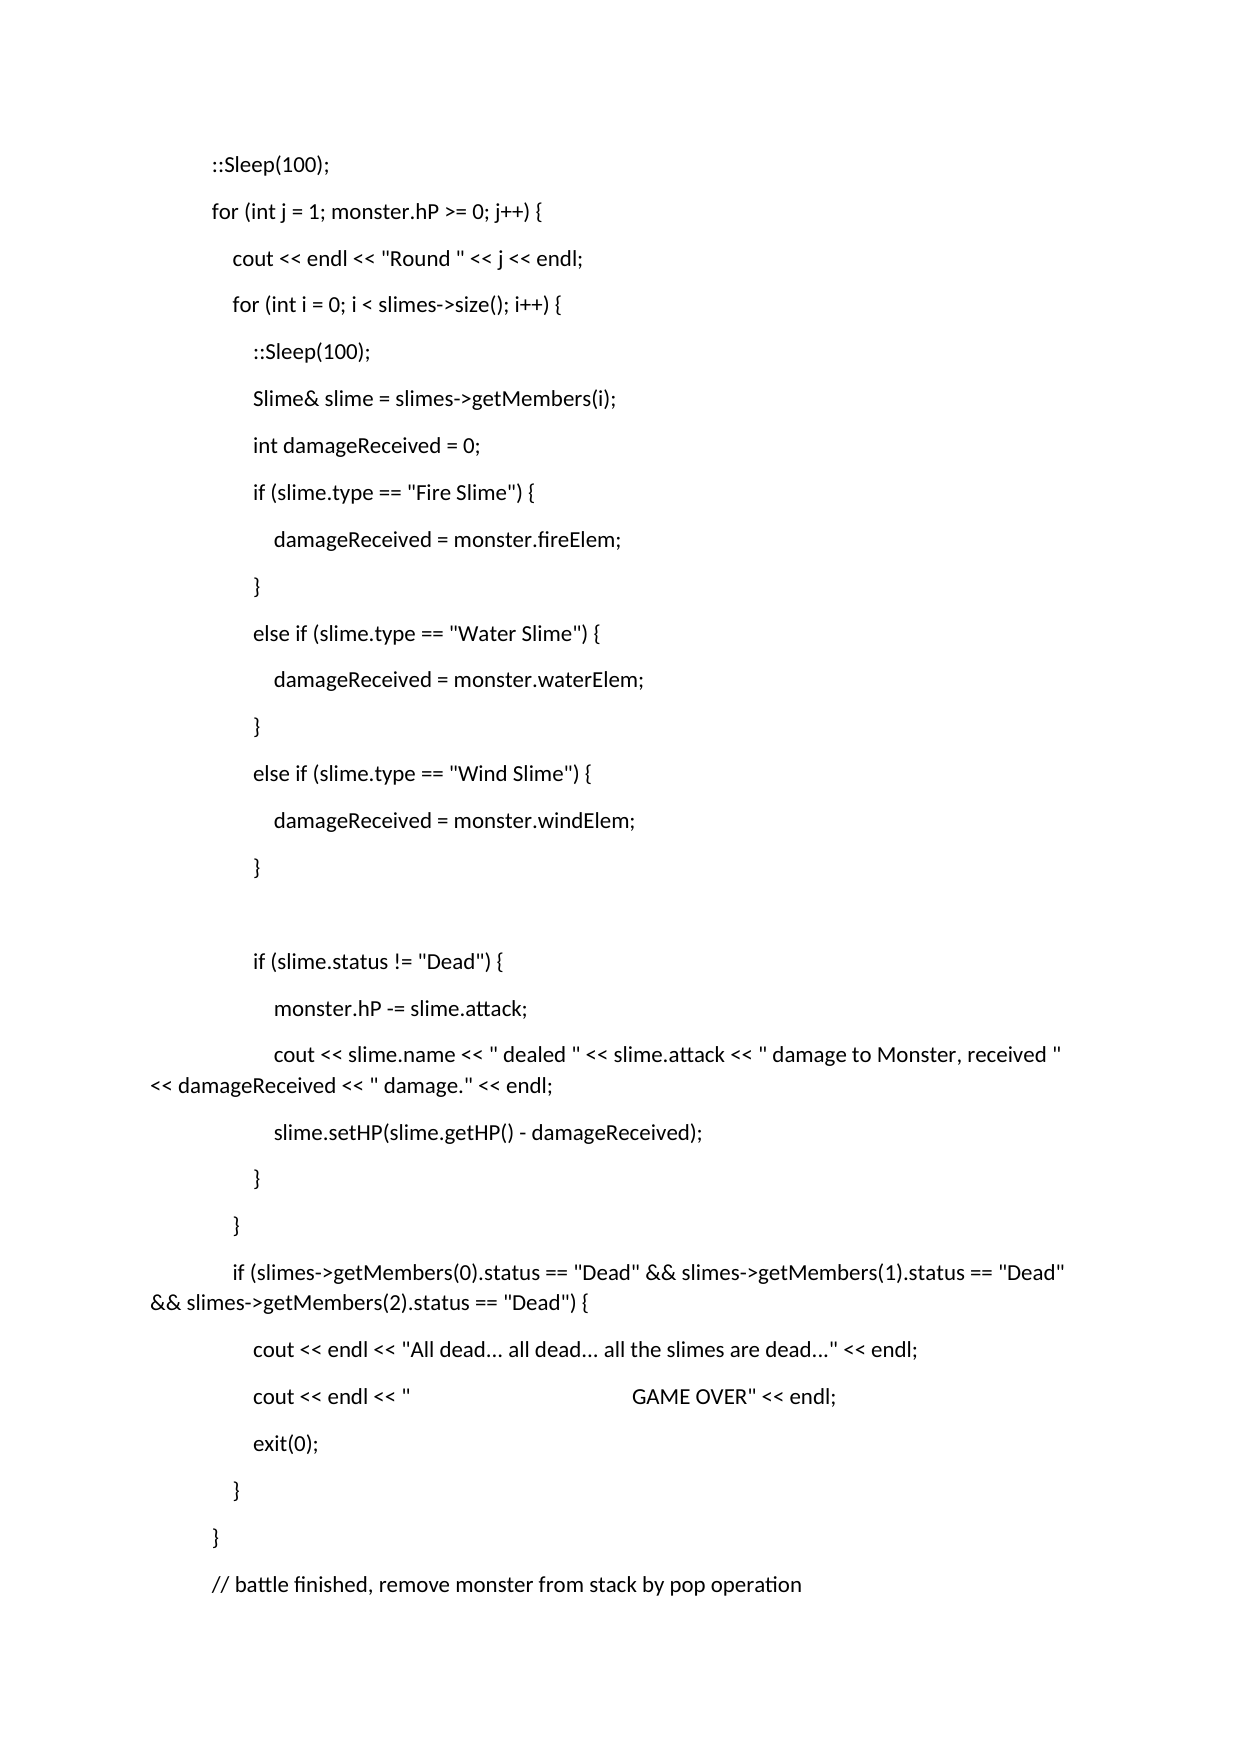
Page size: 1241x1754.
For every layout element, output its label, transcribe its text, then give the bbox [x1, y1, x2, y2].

text for (int i = 0; i < slimes->size(); i++) { [150, 291, 1090, 319]
text damageReceived = monster.fireElem; [150, 525, 1090, 553]
text int damageReceived = 0; [150, 431, 1090, 459]
text if (slime.type == "Fire Slime") { [150, 478, 1090, 506]
text } [150, 1476, 1090, 1504]
text // battle finished, remove monster from stack by pop operation [150, 1570, 1090, 1598]
text cout << endl << "All dead... all dead... all the slimes are dead..." << endl; [150, 1335, 1090, 1363]
text cout << endl << "Round " << j << endl; [150, 244, 1090, 272]
text damageReceived = monster.windElem; [150, 806, 1090, 834]
text else if (slime.type == "Wind Slime") { [150, 759, 1090, 787]
text } [150, 853, 1090, 881]
text monster.hP -= slime.attack; [150, 994, 1090, 1022]
text cout << endl << " GAME OVER" << endl; [150, 1382, 1090, 1410]
text ::Sleep(100); [150, 150, 1090, 178]
text if (slimes->getMembers(0).status == "Dead" && slimes->getMembers(1).status == "Dead" && slimes->getMembers(2).status == "Dead") { [150, 1258, 1090, 1317]
text damageReceived = monster.waterElem; [150, 666, 1090, 694]
text } [150, 1211, 1090, 1239]
text Slime& slime = slimes->getMembers(i); [150, 384, 1090, 412]
text if (slime.status != "Dead") { [150, 947, 1090, 975]
text } [150, 712, 1090, 741]
text } [150, 572, 1090, 600]
text slime.setHP(slime.getHP() - damageReceived); [150, 1118, 1090, 1146]
text for (int j = 1; monster.hP >= 0; j++) { [150, 197, 1090, 225]
text } [150, 1523, 1090, 1551]
text } [150, 1164, 1090, 1193]
text else if (slime.type == "Water Slime") { [150, 619, 1090, 647]
text cout << slime.name << " dealed " << slime.attack << " damage to Monster, received " << damageReceived << " damage." << endl; [150, 1041, 1090, 1099]
text exit(0); [150, 1429, 1090, 1457]
text ::Sleep(100); [150, 337, 1090, 366]
